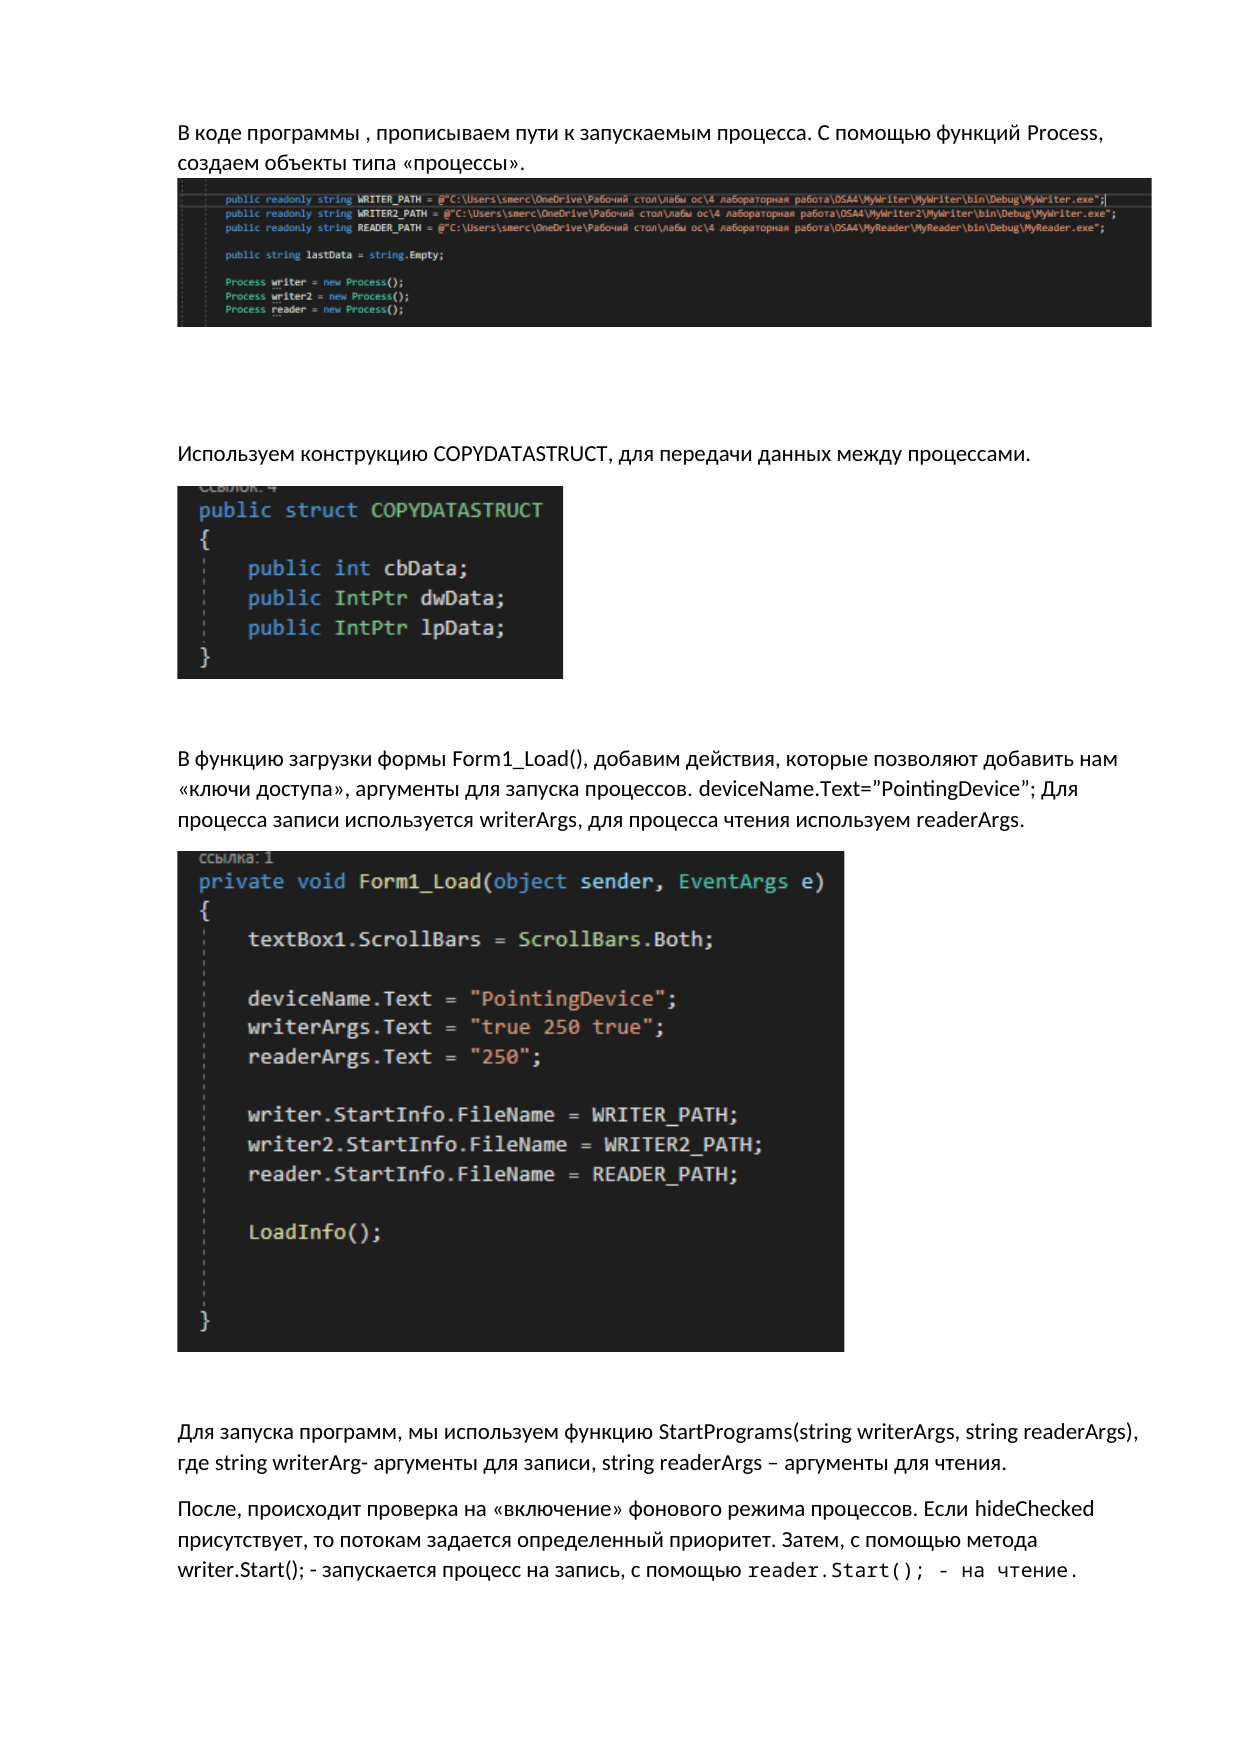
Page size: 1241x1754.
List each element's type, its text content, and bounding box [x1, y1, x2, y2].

text Для запуска программ, мы используем функцию StartPrograms(string writerArgs, string readerArgs), где string writerArg- аргументы для записи, string readerArgs – аргументы для чтения. [177, 1417, 1152, 1476]
text После, происходит проверка на «включение» фонового режима процессов. Если hideChecked присутствует, то потокам задается определенный приоритет. Затем, с помощью метода writer.Start(); - запускается процесс на запись, с помощью reader.Start(); - на чтение. [177, 1494, 1152, 1583]
picture [177, 486, 564, 679]
text Используем конструкцию COPYDATASTRUCT, для передачи данных между процессами. [177, 439, 1152, 467]
picture [177, 851, 845, 1352]
text В коде программы , прописываем пути к запускаемым процесса. С помощью функций Process, создаем объекты типа «процессы». [177, 118, 1152, 178]
picture [177, 178, 1152, 327]
text В функцию загрузки формы Form1_Load(), добавим действия, которые позволяют добавить нам «ключи доступа», аргументы для запуска процессов. deviceName.Text=”PointingDevice”; Для процесса записи используется writerArgs, для процесса чтения используем readerArgs. [177, 744, 1152, 833]
